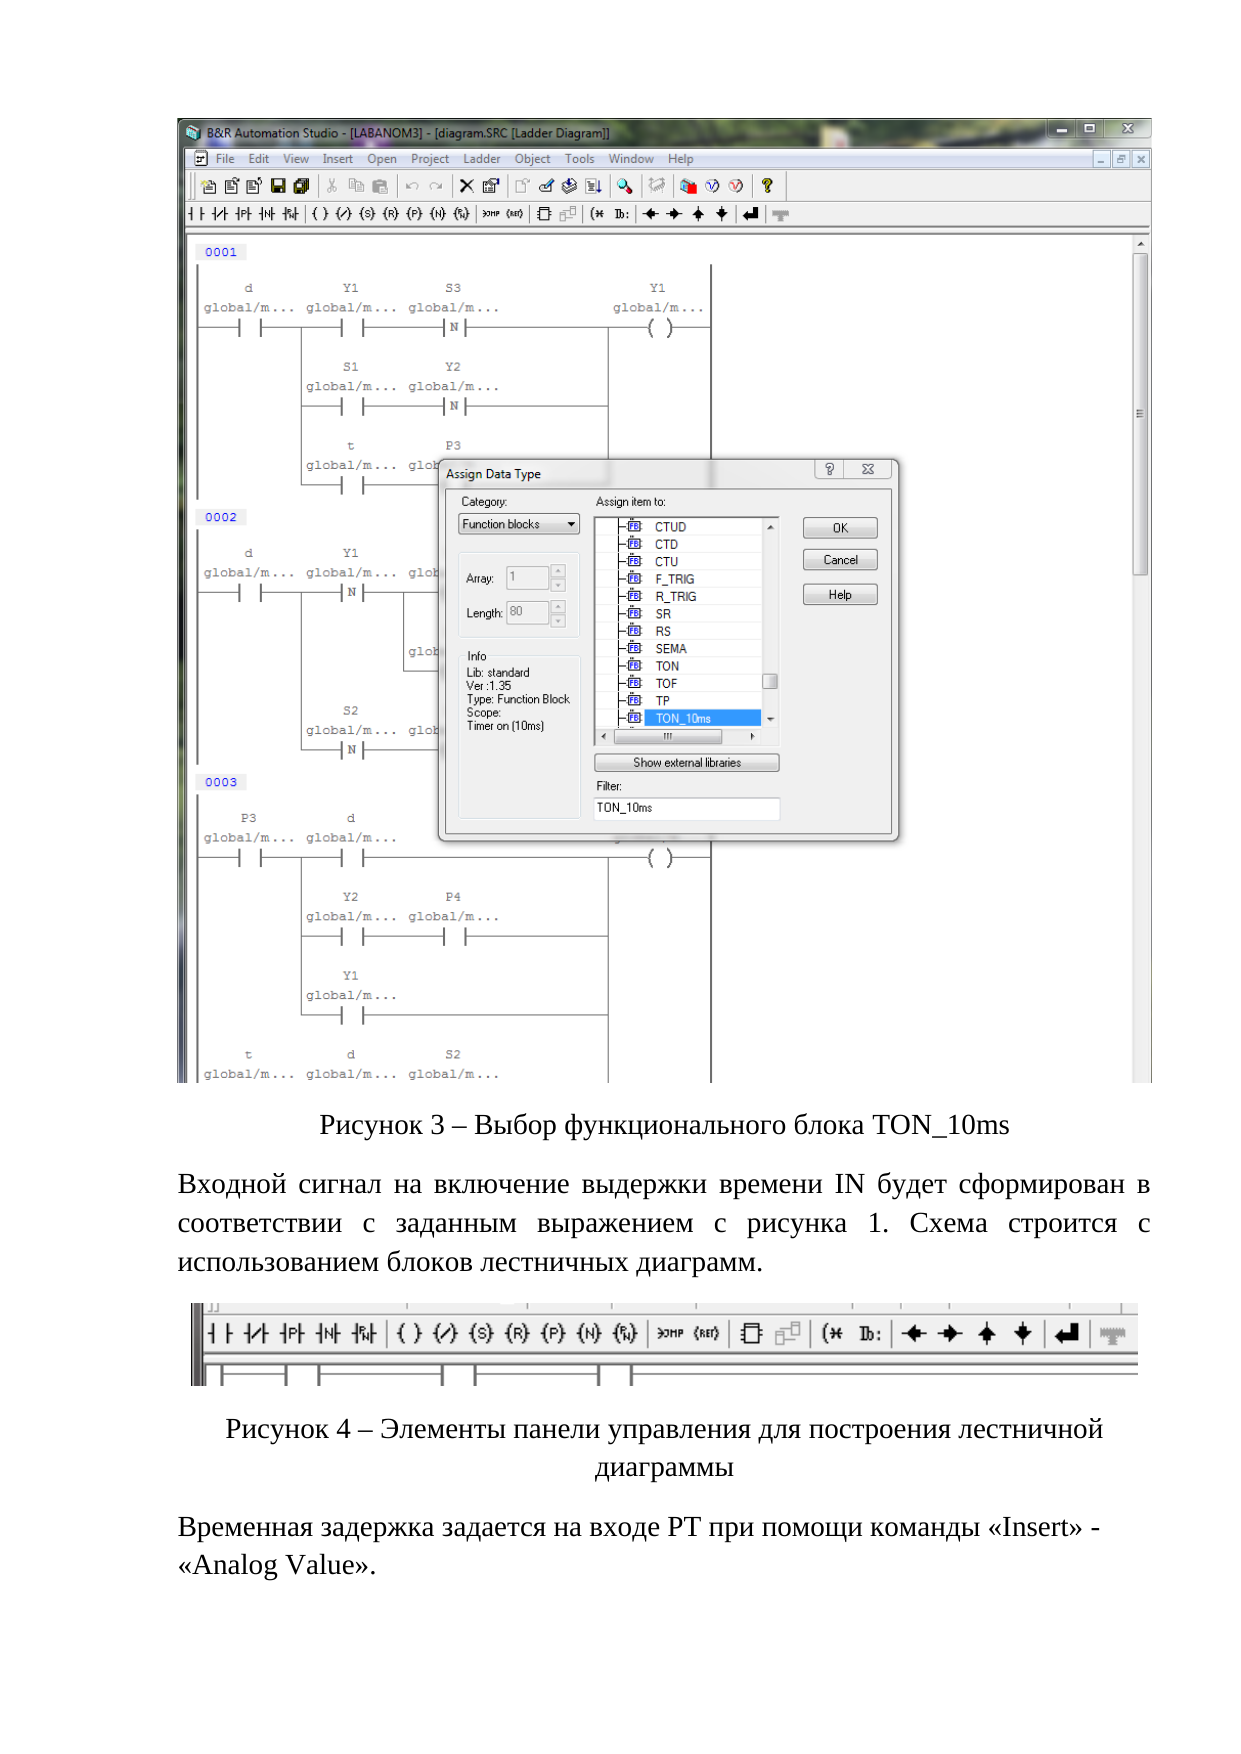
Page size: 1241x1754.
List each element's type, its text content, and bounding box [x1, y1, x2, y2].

text Временная задержка задается на входе PT при помощи команды «Insert» - «Analog Value». [177, 1509, 1152, 1581]
text Рисунок 3 – Выбор функционального блока TON_10ms [177, 1107, 1152, 1141]
picture [191, 1303, 1138, 1386]
text Входной сигнал на включение выдержки времени IN будет сформирован в соответствии с заданным выражением с рисунка 1. Схема строится с использованием блоков лестничных диаграмм. [177, 1167, 1152, 1277]
picture [177, 118, 1152, 1083]
text Рисунок 4 – Элементы панели управления для построения лестничной диаграммы [177, 1411, 1152, 1483]
